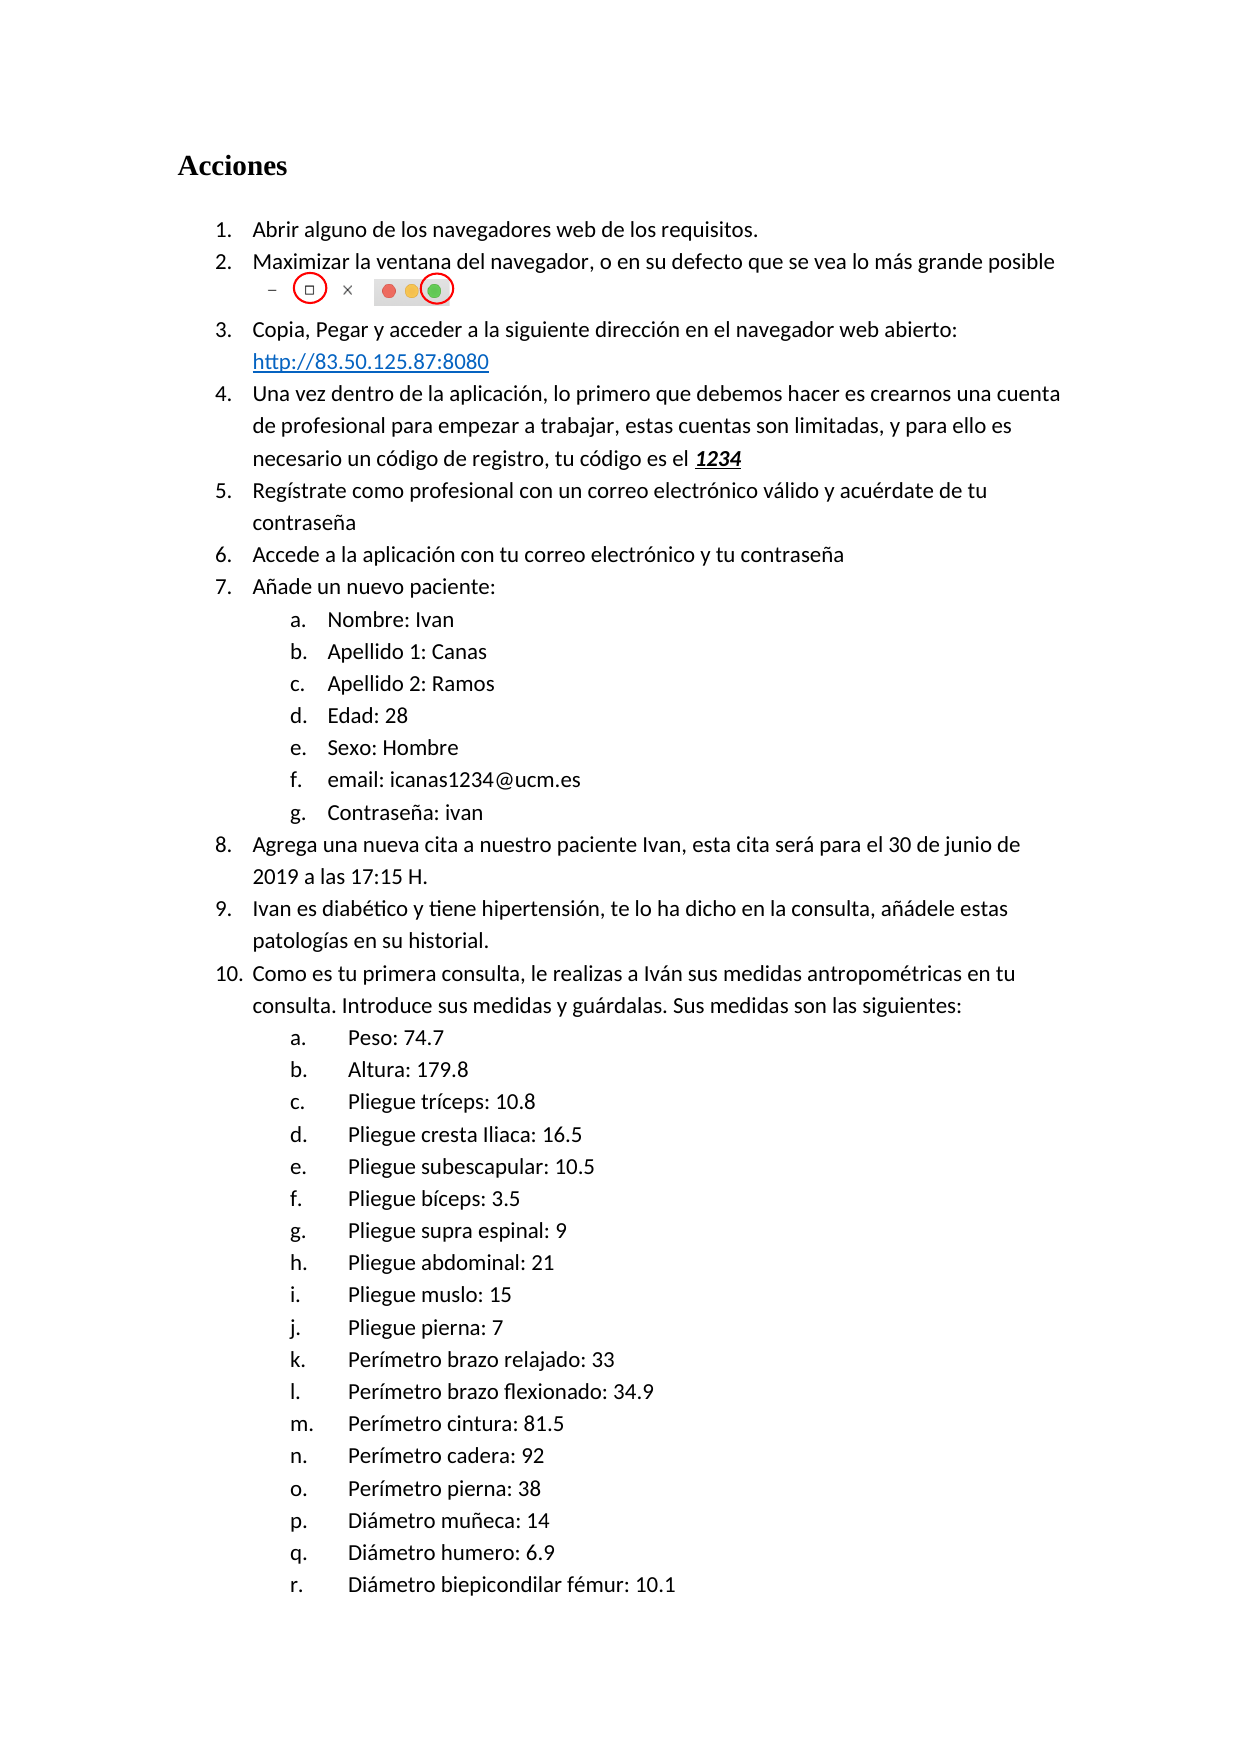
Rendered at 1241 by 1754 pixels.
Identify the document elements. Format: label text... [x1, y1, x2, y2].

list email: icanas1234@ucm.es [290, 766, 1063, 794]
list Apellido 2: Ramos [290, 669, 1063, 697]
list Abrir alguno de los navegadores web de los requisitos. [215, 215, 1063, 243]
list Agrega una nueva cita a nuestro paciente Ivan, esta cita será para el 30 de junio de 2019 a las 17:15 H. [215, 830, 1063, 890]
picture [296, 280, 325, 301]
list Diámetro muñeca: 14 [290, 1506, 1063, 1534]
list Perímetro pierna: 38 [290, 1474, 1063, 1502]
list Perímetro cadera: 92 [290, 1442, 1063, 1469]
list Apellido 1: Canas [290, 637, 1063, 665]
list Peso: 74.7 [290, 1023, 1063, 1051]
list Pliegue abdominal: 21 [290, 1248, 1063, 1276]
list Contraseña: ivan [290, 798, 1063, 826]
list Altura: 179.8 [290, 1055, 1063, 1083]
list Pliegue cresta Iliaca: 16.5 [290, 1120, 1063, 1148]
list Añade un nuevo paciente: [215, 572, 1063, 601]
list Pliegue pierna: 7 [290, 1313, 1063, 1341]
list Perímetro cintura: 81.5 [290, 1409, 1063, 1437]
list Perímetro brazo relajado: 33 [290, 1345, 1063, 1373]
list Diámetro biepicondilar fémur: 10.1 [290, 1570, 1063, 1598]
list Pliegue muslo: 15 [290, 1281, 1063, 1309]
list Maximizar la ventana del navegador, o en su defecto que se vea lo más grande posible [215, 247, 1063, 311]
picture [252, 280, 364, 306]
list Perímetro brazo flexionado: 34.9 [290, 1377, 1063, 1405]
list Sexo: Hombre [290, 733, 1063, 761]
list Pliegue tríceps: 10.8 [290, 1087, 1063, 1116]
list Accede a la aplicación con tu correo electrónico y tu contraseña [215, 540, 1063, 568]
list Ivan es diabético y tiene hipertensión, te lo ha dicho en la consulta, añádele estas patologías en su historial. [215, 894, 1063, 954]
picture [374, 279, 450, 306]
list Copia, Pegar y acceder a la siguiente dirección en el navegador web abierto: http://83.50.125.87:8080 [215, 315, 1063, 375]
text Acciones [177, 148, 1063, 181]
list Pliegue bíceps: 3.5 [290, 1184, 1063, 1212]
list Una vez dentro de la aplicación, lo primero que debemos hacer es crearnos una cuenta de profesional para empezar a trabajar, estas cuentas son limitadas, y para ello es necesario un código de registro, tu código es el 1234 [215, 379, 1063, 472]
list Edad: 28 [290, 701, 1063, 729]
picture [422, 279, 450, 302]
list Pliegue supra espinal: 9 [290, 1216, 1063, 1244]
list Como es tu primera consulta, le realizas a Iván sus medidas antropométricas en tu consulta. Introduce sus medidas y guárdalas. Sus medidas son las siguientes: [215, 959, 1063, 1019]
list Regístrate como profesional con un correo electrónico válido y acuérdate de tu contraseña [215, 476, 1063, 536]
list Nombre: Ivan [290, 605, 1063, 633]
list Pliegue subescapular: 10.5 [290, 1152, 1063, 1180]
list Diámetro humero: 6.9 [290, 1538, 1063, 1566]
